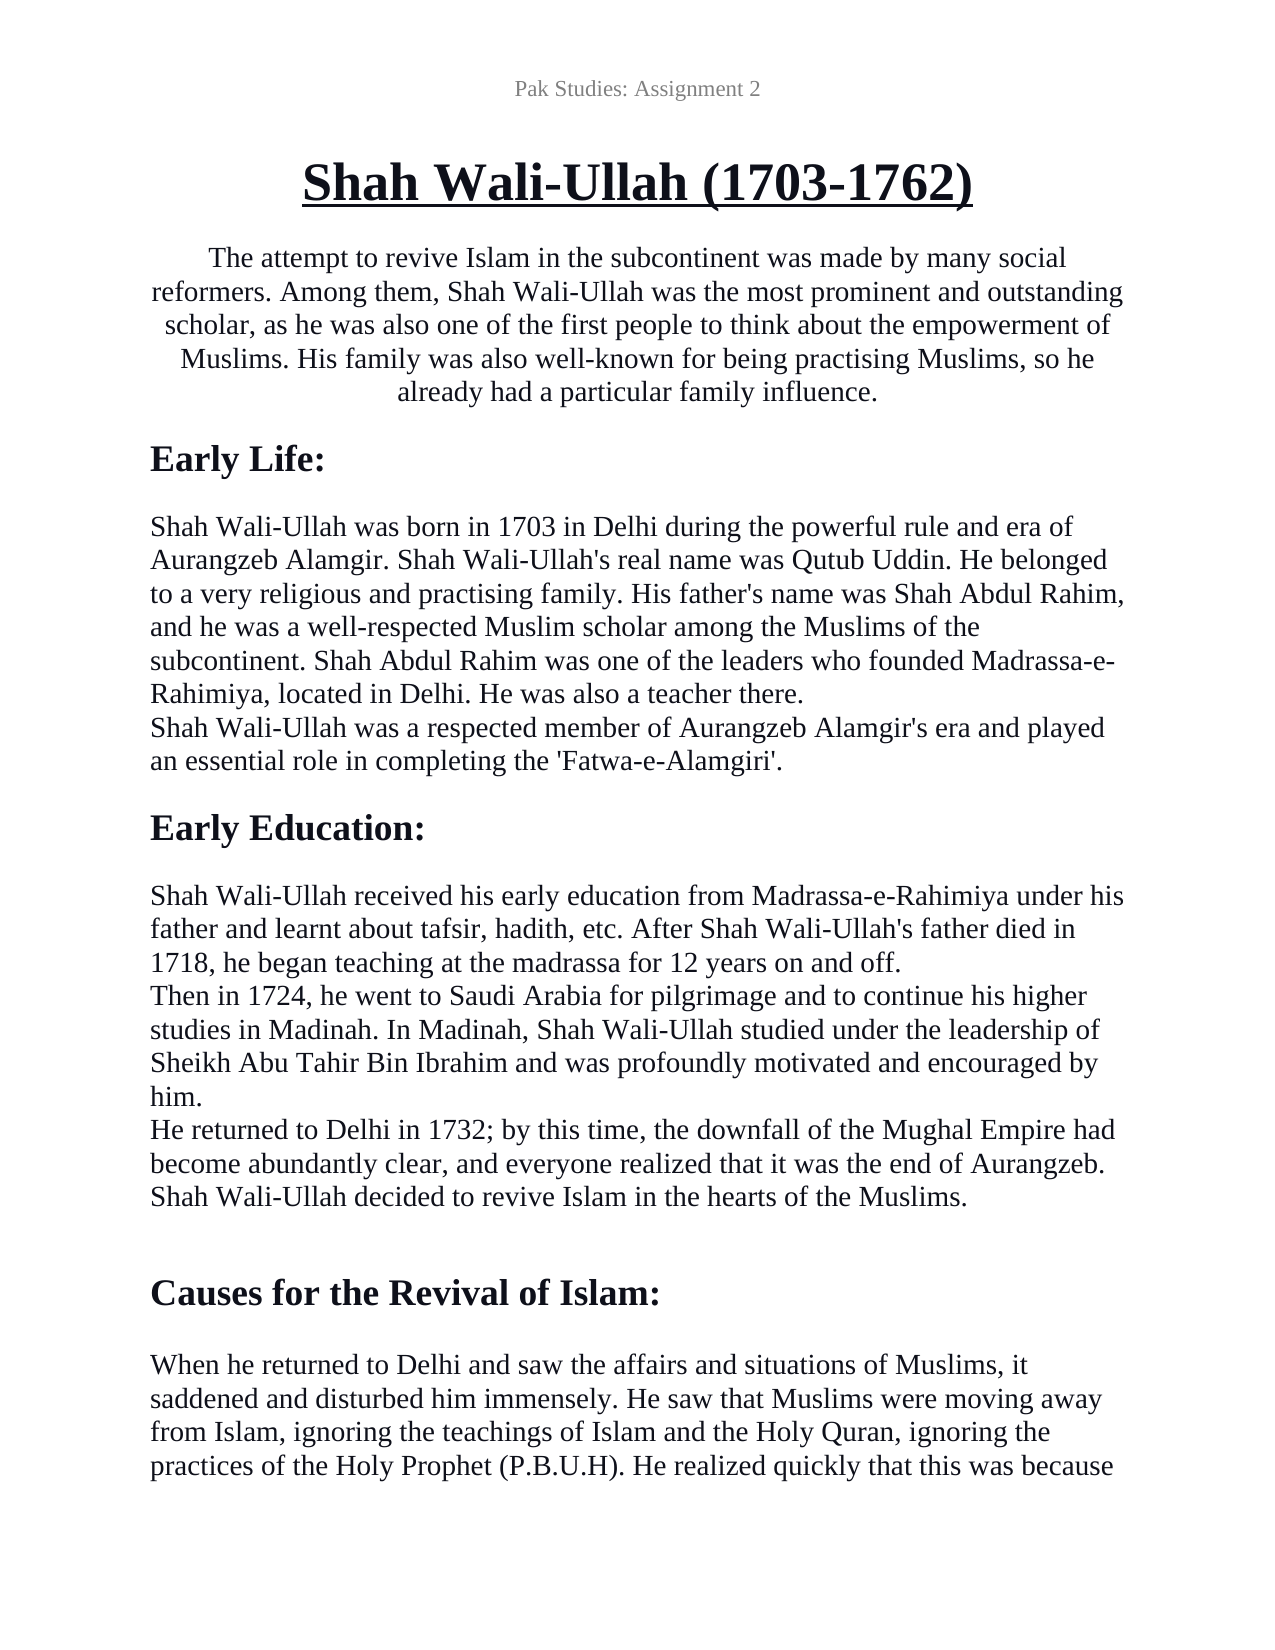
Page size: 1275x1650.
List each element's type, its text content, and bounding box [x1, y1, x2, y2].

text Shah Wali-Ullah (1703-1762) [150, 150, 1125, 212]
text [150, 1347, 1125, 1481]
text Causes for the Revival of Islam: [150, 1271, 1125, 1314]
text The attempt to revive Islam in the subcontinent was made by many social reformers. Among them, Shah Wali-Ullah was the most prominent and outstanding scholar, as he was also one of the first people to think about the empowerment of Muslims. His family was also well-known for being practising Muslims, so he already had a particular family influence. [150, 240, 1125, 408]
text Early Education: [150, 806, 1125, 849]
text Shah Wali-Ullah was a respected member of Aurangzeb Alamgir's era and played an essential role in completing the 'Fatwa-e-Alamgiri'. [150, 710, 1125, 777]
text He returned to Delhi in 1732; by this time, the downfall of the Mughal Empire had become abundantly clear, and everyone realized that it was the end of Aurangzeb. [150, 1112, 1125, 1179]
text Early Life: [150, 437, 1125, 480]
text Then in 1724, he went to Saudi Arabia for pilgrimage and to continue his higher studies in Madinah. In Madinah, Shah Wali-Ullah studied under the leadership of Sheikh Abu Tahir Bin Ibrahim and was profoundly motivated and encouraged by him. [150, 978, 1125, 1112]
text Shah Wali-Ullah was born in 1703 in Delhi during the powerful rule and era of Aurangzeb Alamgir. Shah Wali-Ullah's real name was Qutub Uddin. He belonged to a very religious and practising family. His father's name was Shah Abdul Rahim, and he was a well-respected Muslim scholar among the Muslims of the subcontinent. Shah Abdul Rahim was one of the leaders who founded Madrassa-e-Rahimiya, located in Delhi. He was also a teacher there. [150, 509, 1125, 710]
text Shah Wali-Ullah received his early education from Madrassa-e-Rahimiya under his father and learnt about tafsir, hadith, etc. After Shah Wali-Ullah's father died in 1718, he began teaching at the madrassa for 12 years on and off. [150, 878, 1125, 978]
text Shah Wali-Ullah decided to revive Islam in the hearts of the Muslims. [150, 1179, 1125, 1213]
